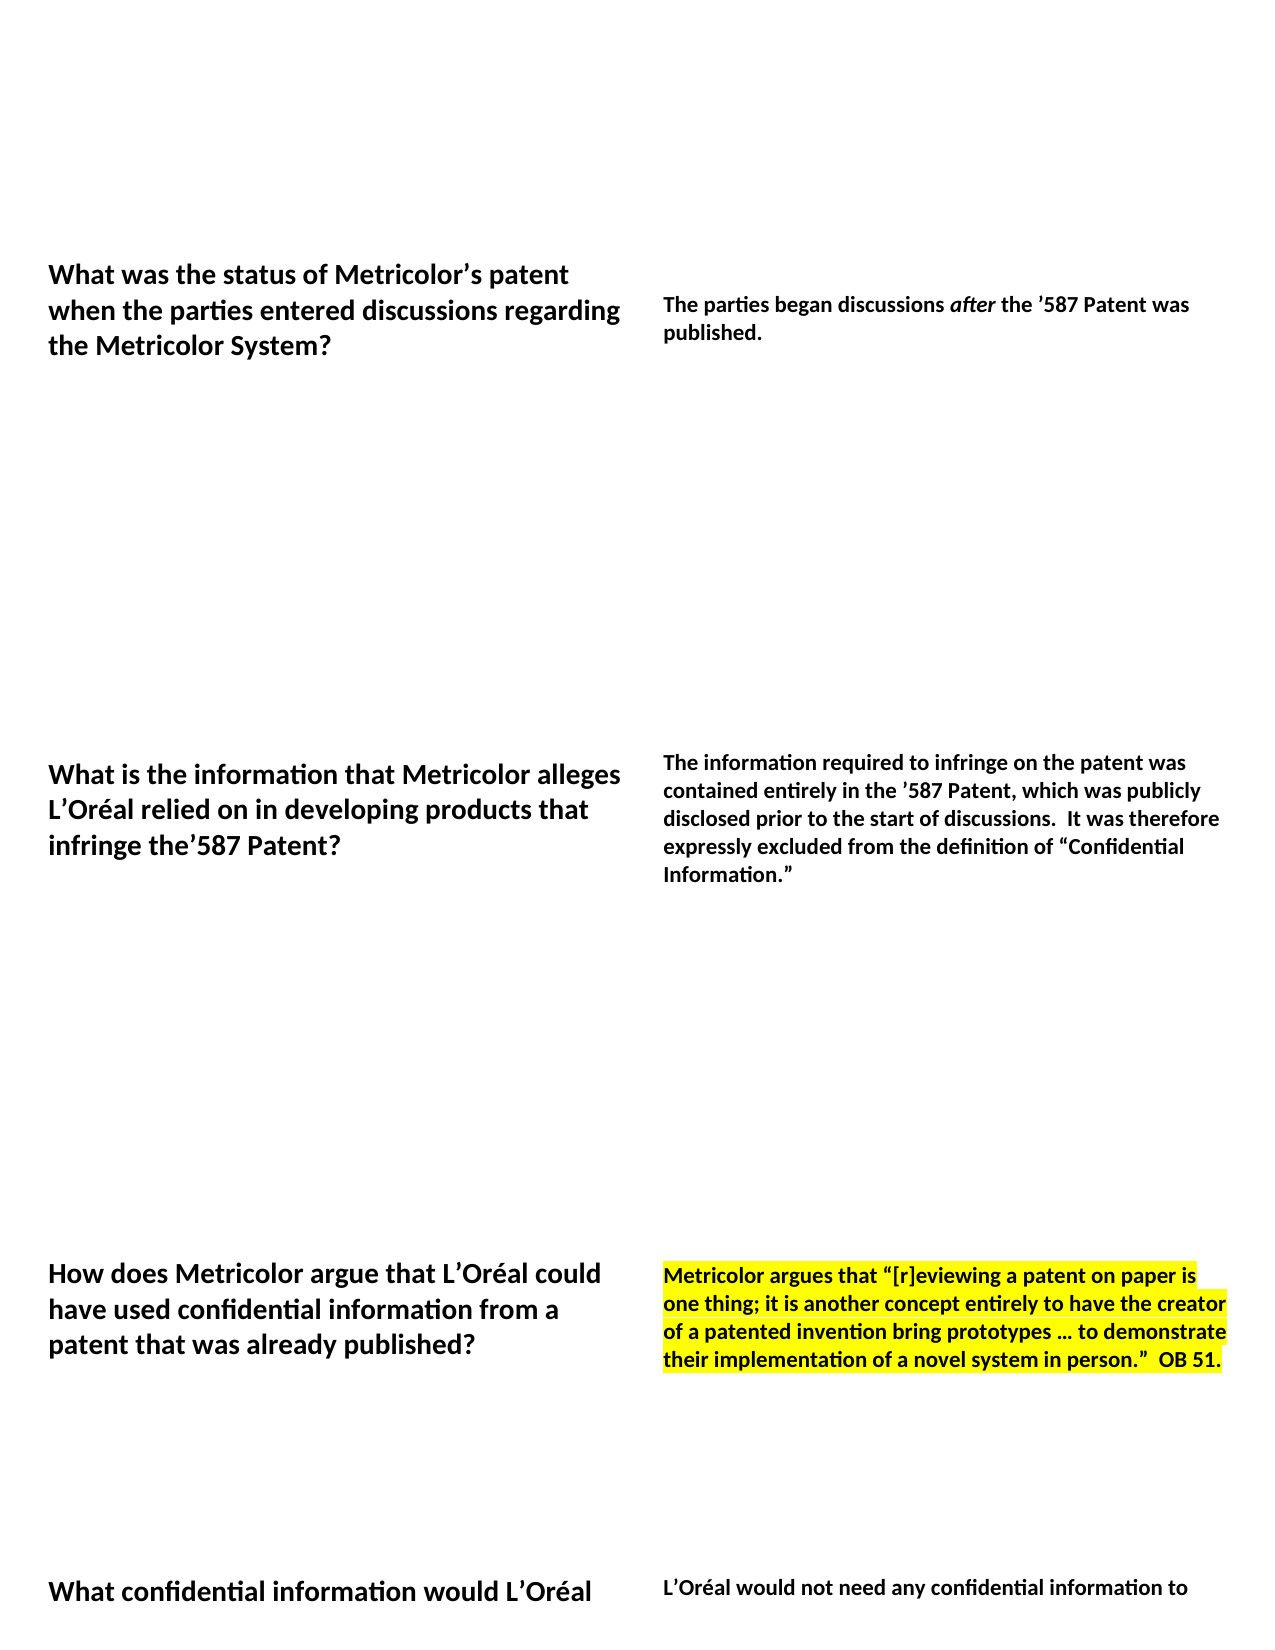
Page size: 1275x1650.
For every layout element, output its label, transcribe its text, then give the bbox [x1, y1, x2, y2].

table_cell Metricolor argues that “[r]eviewing a patent on paper is one thing; it is another concept entirely to have the creator of a patented invention bring prototypes … to demonstrate their implementation of a novel system in person.” OB 51. [651, 1074, 1266, 1573]
table_cell What is the information that Metricolor alleges L’Oréal relied on in developing products that infringe the’587 Patent? [36, 575, 651, 1074]
table_cell What was the status of Metricolor’s patent when the parties entered discussions regarding the Metricolor System? [36, 75, 651, 574]
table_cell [36, 1574, 651, 1620]
table_cell How does Metricolor argue that L’Oréal could have used confidential information from a patent that was already published? [36, 1074, 651, 1573]
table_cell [651, 1574, 1266, 1620]
table_cell The parties began discussions after the ’587 Patent was published. [651, 75, 1266, 574]
table_cell The information required to infringe on the patent was contained entirely in the ’587 Patent, which was publicly disclosed prior to the start of discussions. It was therefore expressly excluded from the definition of “Confidential Information.” [651, 575, 1266, 1074]
